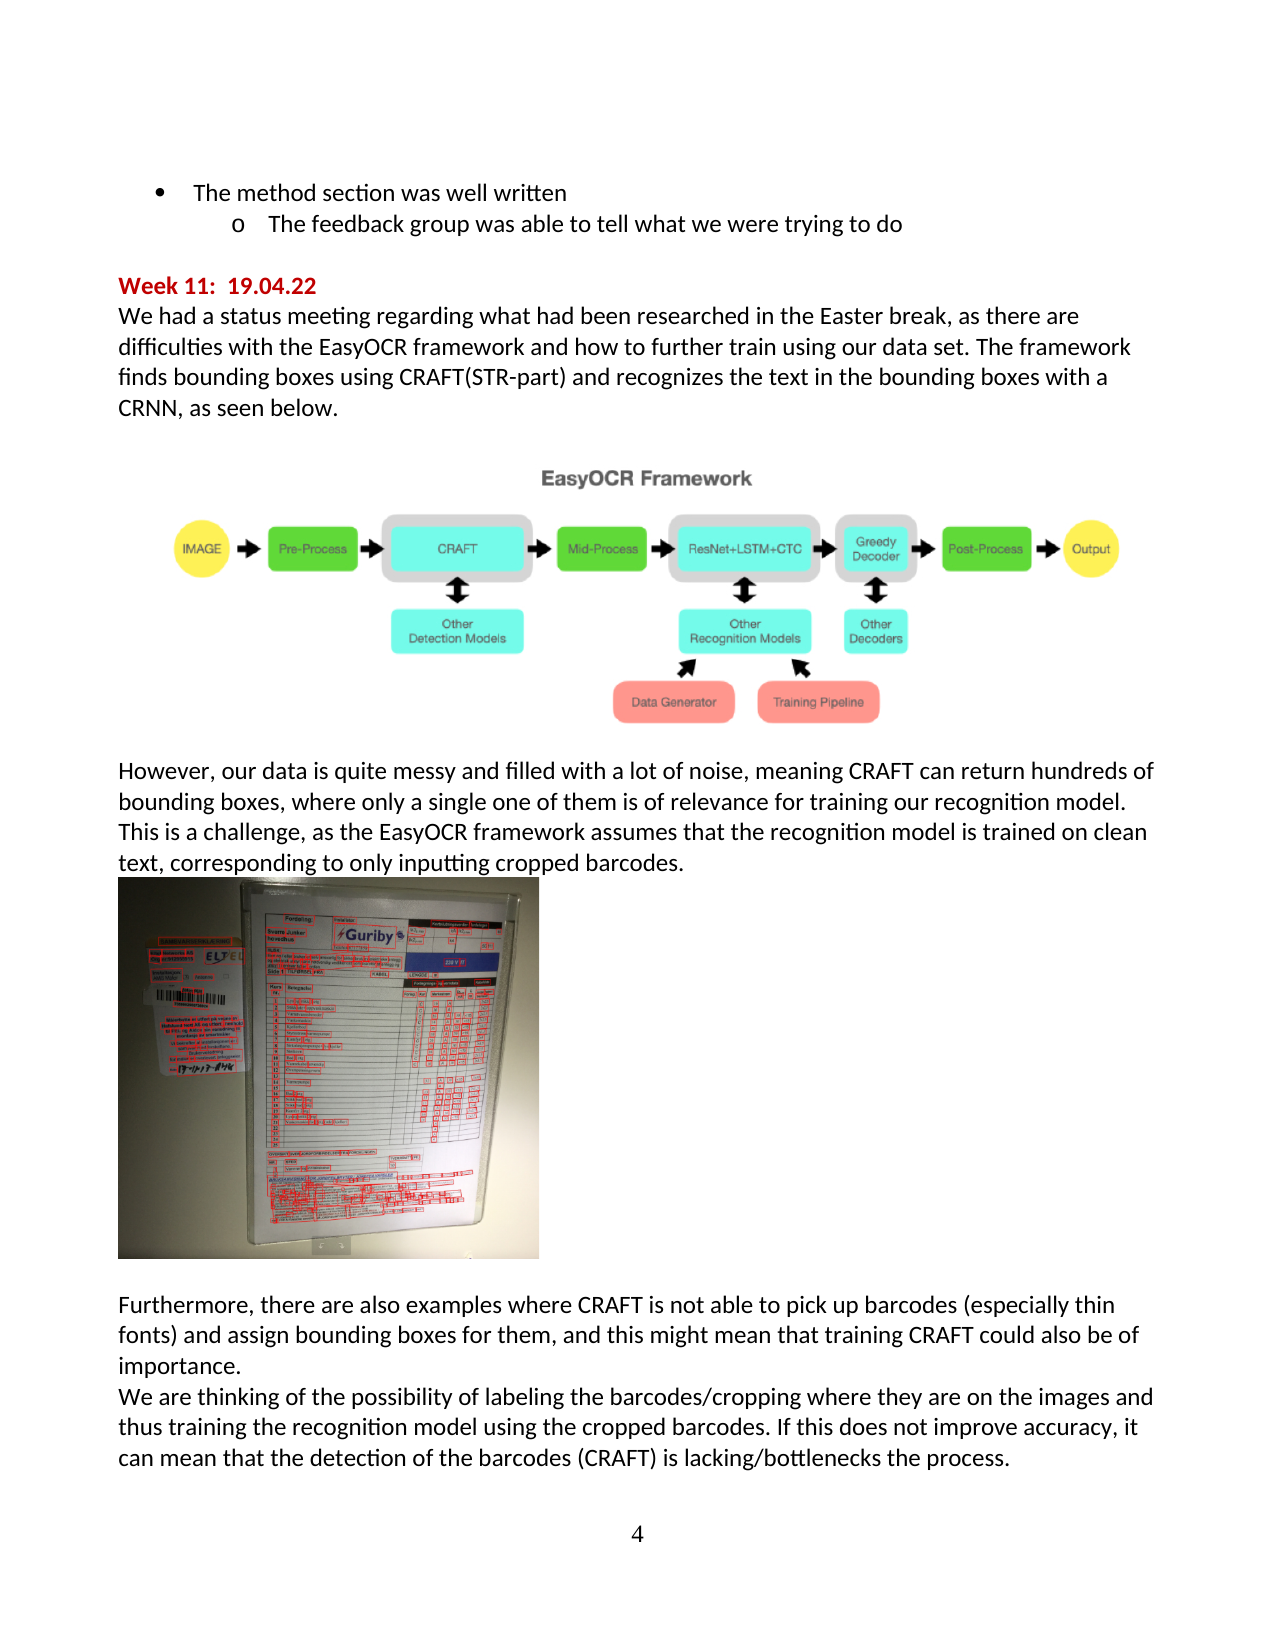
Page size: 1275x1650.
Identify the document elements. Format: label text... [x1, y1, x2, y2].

text However, our data is quite messy and filled with a lot of noise, meaning CRAFT can return hundreds of bounding boxes, where only a single one of them is of relevance for training our recognition model. This is a challenge, as the EasyOCR framework assumes that the recognition model is trained on clean text, corresponding to only inputting cropped barcodes. [118, 755, 1157, 877]
picture [118, 877, 540, 1259]
text We had a status meeting regarding what had been researched in the Easter break, as there are difficulties with the EasyOCR framework and how to further train using our data set. The framework finds bounding boxes using CRAFT(STR-part) and recognizes the text in the bounding boxes with a CRNN, as seen below. [118, 301, 1157, 422]
text We are thinking of the possibility of labeling the barcodes/cropping where they are on the images and thus training the recognition model using the cropped barcodes. If this does not improve accuracy, it can mean that the detection of the barcodes (CRAFT) is lacking/bottlenecks the process. [118, 1381, 1157, 1472]
text Week 11: 19.04.22 [118, 270, 1157, 301]
list The method section was well written [156, 177, 1157, 208]
text Furthermore, there are also examples where CRAFT is not able to pick up barcodes (especially thin fonts) and assign bounding boxes for them, and this might mean that training CRAFT could also be of importance. [118, 1289, 1157, 1381]
list The feedback group was able to tell what we were trying to do [231, 208, 1157, 239]
picture [118, 422, 1157, 725]
